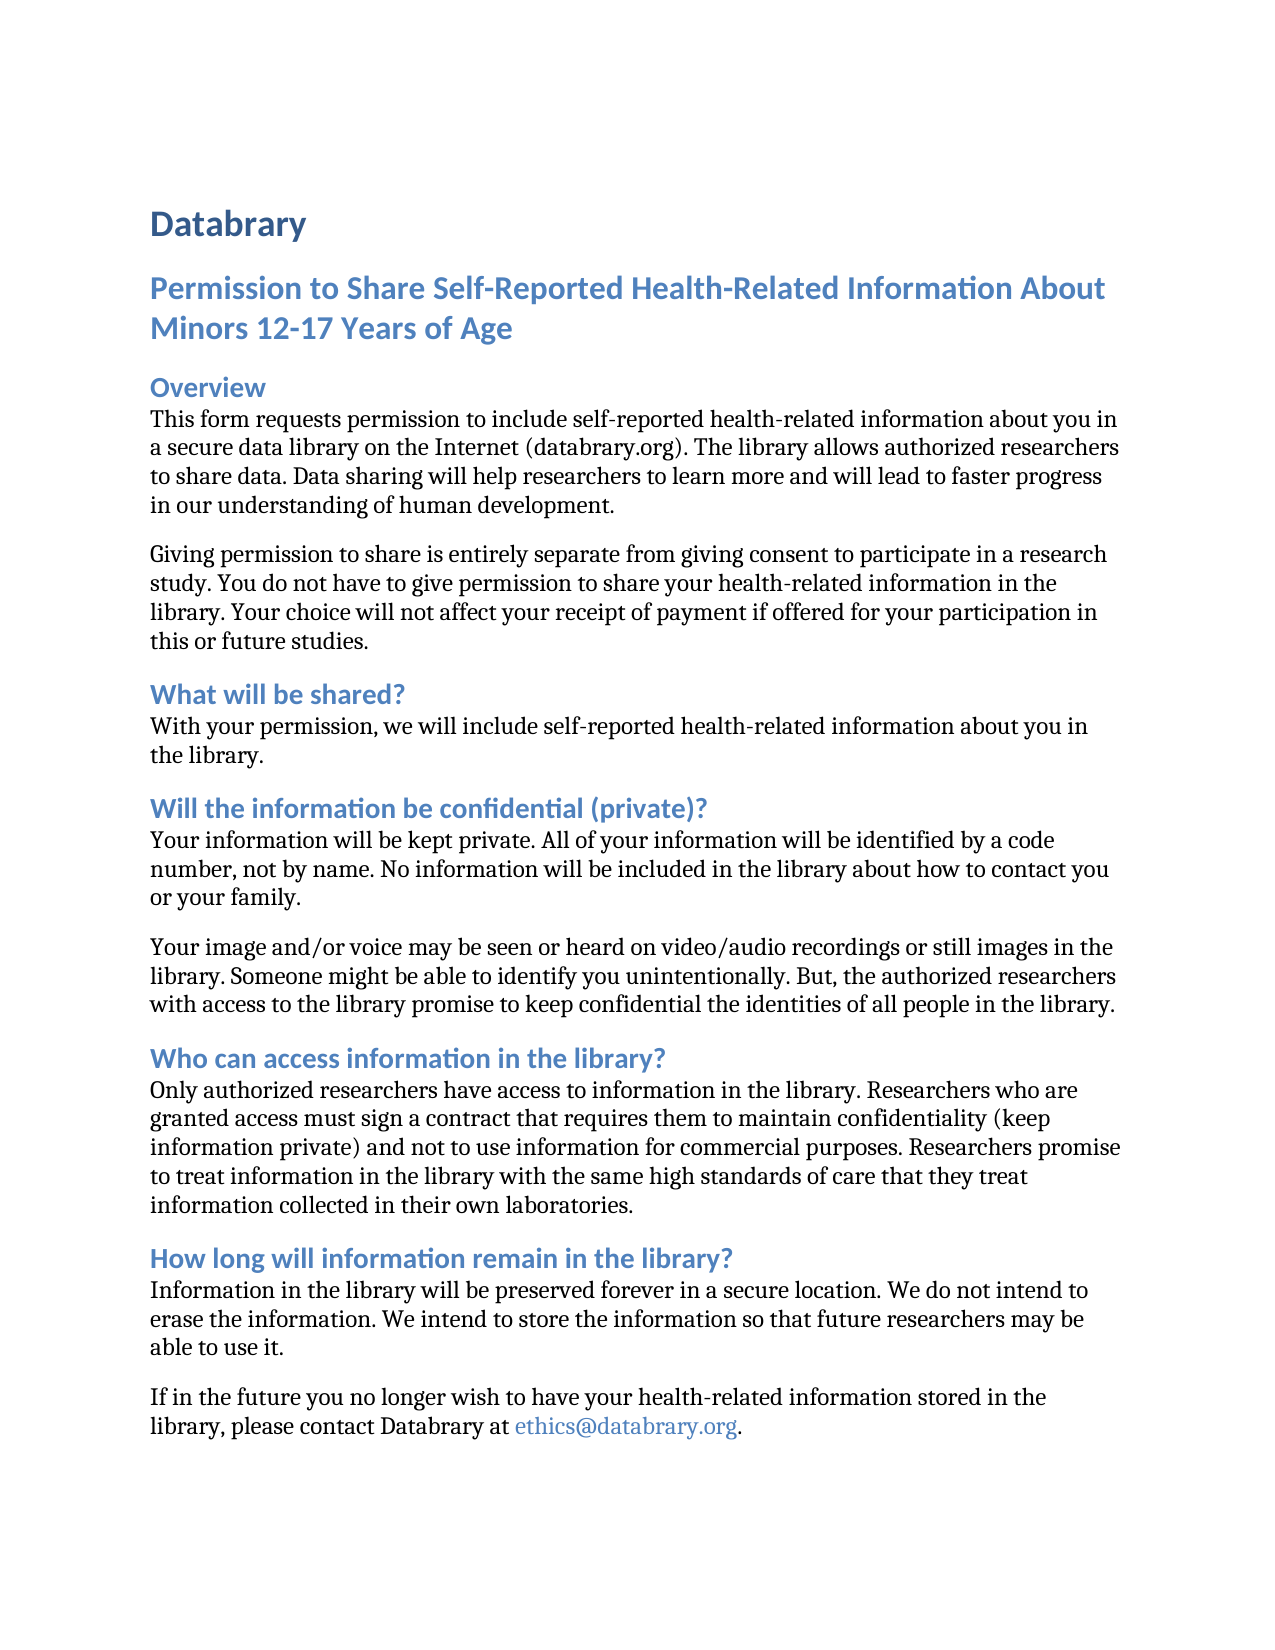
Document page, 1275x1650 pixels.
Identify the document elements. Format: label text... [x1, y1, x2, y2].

subtitle Will the information be confidential (private)? [150, 790, 1125, 826]
subtitle Databrary [150, 200, 1125, 246]
text With your permission, we will include self-reported health-related information about you in the library. [150, 712, 1125, 769]
text Giving permission to share is entirely separate from giving consent to participate in a research study. You do not have to give permission to share your health-related information in the library. Your choice will not affect your receipt of payment if offered for your participation in this or future studies. [150, 540, 1125, 655]
subtitle Permission to Share Self-Reported Health-Related Information About Minors 12-17 Years of Age [150, 267, 1125, 348]
text If in the future you no longer wish to have your health-related information stored in the library, please contact Databrary at ethics@databrary.org. [150, 1383, 1125, 1440]
text Information in the library will be preserved forever in a secure location. We do not intend to erase the information. We intend to store the information so that future researchers may be able to use it. [150, 1276, 1125, 1362]
text This form requests permission to include self-reported health-related information about you in a secure data library on the Internet (databrary.org). The library allows authorized researchers to share data. Data sharing will help researchers to learn more and will lead to faster progress in our understanding of human development. [150, 404, 1125, 519]
subtitle How long will information remain in the library? [150, 1240, 1125, 1276]
subtitle Overview [150, 369, 1125, 404]
subtitle Who can access information in the library? [150, 1040, 1125, 1076]
text Only authorized researchers have access to information in the library. Researchers who are granted access must sign a contract that requires them to maintain confidentiality (keep information private) and not to use information for commercial purposes. Researchers promise to treat information in the library with the same high standards of care that they treat information collected in their own laboratories. [150, 1076, 1125, 1219]
text Your image and/or voice may be seen or heard on video/audio recordings or still images in the library. Someone might be able to identify you unintentionally. But, the authorized researchers with access to the library promise to keep confidential the identities of all people in the library. [150, 933, 1125, 1019]
subtitle What will be shared? [150, 676, 1125, 712]
text Your information will be kept private. All of your information will be identified by a code number, not by name. No information will be included in the library about how to contact you or your family. [150, 826, 1125, 912]
